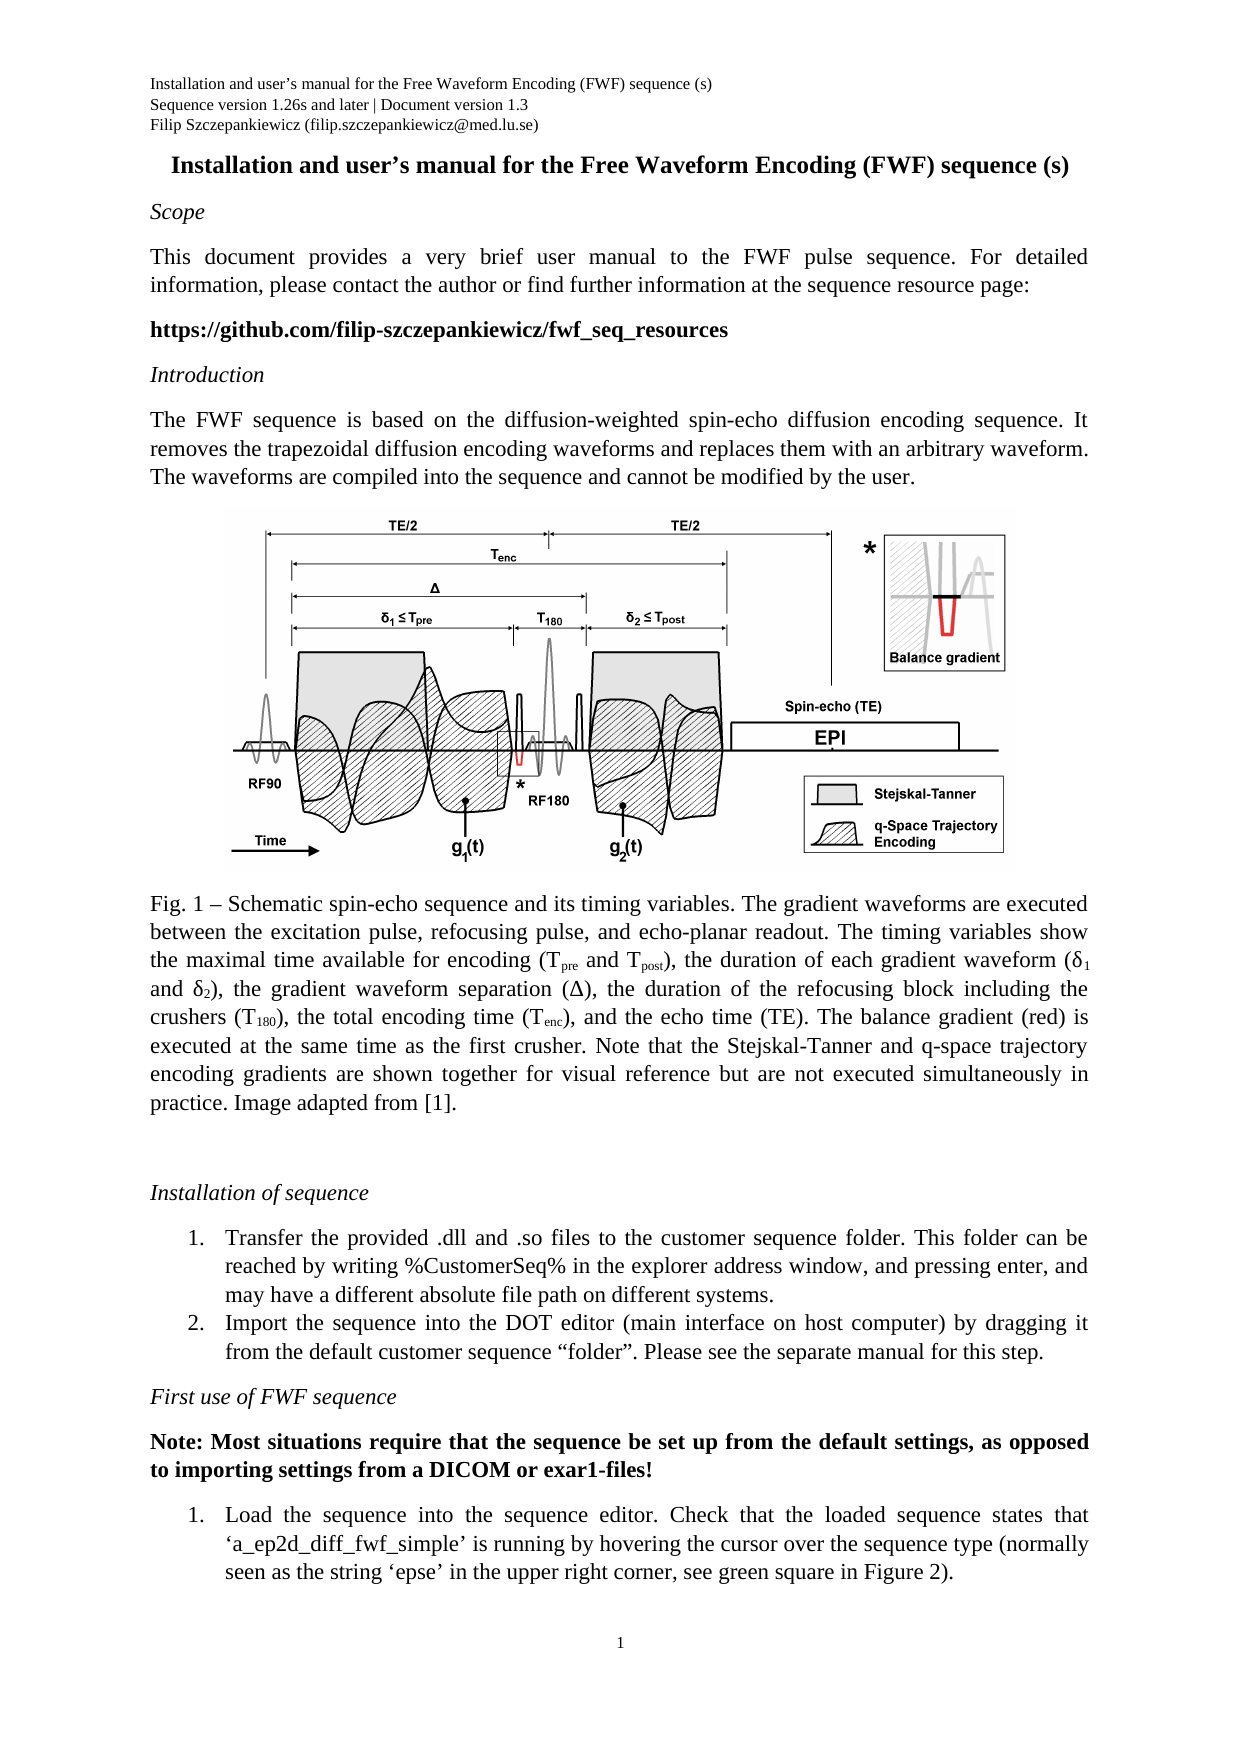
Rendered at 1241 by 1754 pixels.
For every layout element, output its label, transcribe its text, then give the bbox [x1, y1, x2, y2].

list Load the sequence into the sequence editor. Check that the loaded sequence states that ‘a_ep2d_diff_fwf_simple’ is running by hovering the cursor over the sequence type (normally seen as the string ‘epse’ in the upper right corner, see green square in Figure 2). [187, 1502, 1090, 1585]
text This document provides a very brief user manual to the FWF pulse sequence. For detailed information, please contact the author or find further information at the sequence resource page: [150, 243, 1090, 298]
text Note: Most situations require that the sequence be set up from the default settings, as opposed to importing settings from a DICOM or exar1-files! [150, 1428, 1090, 1483]
list Import the sequence into the DOT editor (main interface on host computer) by dragging it from the default customer sequence “folder”. Please see the separate manual for this step. [187, 1309, 1090, 1364]
text https://github.com/filip-szczepankiewicz/fwf_seq_resources [150, 316, 1090, 343]
text Scope [150, 198, 1090, 224]
picture [223, 508, 1018, 871]
text Fig. 1 – Schematic spin-echo sequence and its timing variables. The gradient waveforms are executed between the excitation pulse, refocusing pulse, and echo-planar readout. The timing variables show the maximal time available for encoding (Tpre and Tpost), the duration of each gradient waveform (δ1 and δ2), the gradient waveform separation (Δ), the duration of the refocusing block including the crushers (T180), the total encoding time (Tenc), and the echo time (TE). The balance gradient (red) is executed at the same time as the first crusher. Note that the Stejskal-Tanner and q-space trajectory encoding gradients are shown together for visual reference but are not executed simultaneously in practice. Image adapted from [1]. [150, 890, 1090, 1115]
list Transfer the provided .dll and .so files to the customer sequence folder. This folder can be reached by writing %CustomerSeq% in the explorer address window, and pressing enter, and may have a different absolute file path on different systems. [187, 1224, 1090, 1307]
text First use of FWF sequence [150, 1383, 1090, 1409]
text Installation and user’s manual for the Free Waveform Encoding (FWF) sequence (s) [150, 150, 1090, 179]
text The FWF sequence is based on the diffusion-weighted spin-echo diffusion encoding sequence. It removes the trapezoidal diffusion encoding waveforms and replaces them with an arbitrary waveform. The waveforms are compiled into the sequence and cannot be modified by the user. [150, 407, 1090, 490]
text Installation of sequence [150, 1179, 1090, 1205]
text Introduction [150, 361, 1090, 388]
